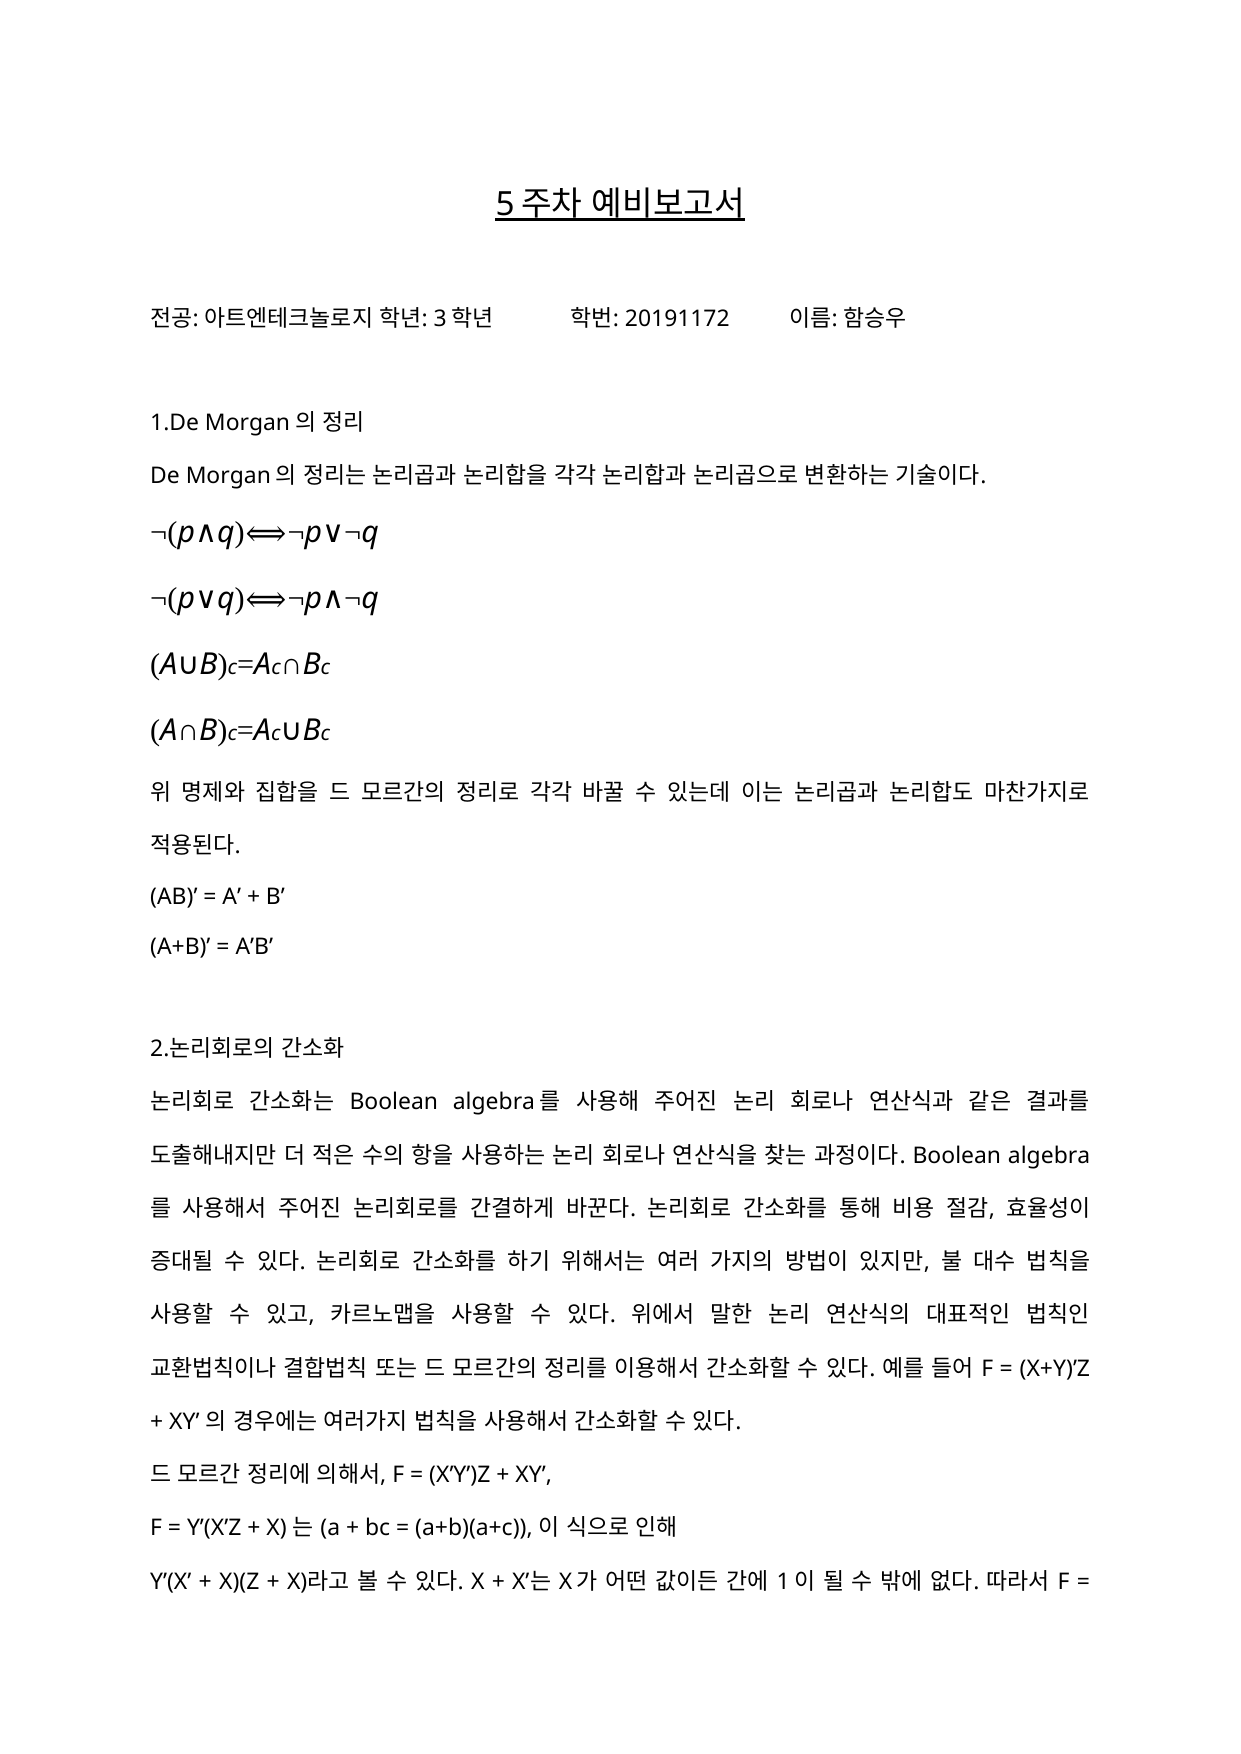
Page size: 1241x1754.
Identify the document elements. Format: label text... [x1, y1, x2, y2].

text 전공: 아트엔테크놀로지 학년: 3학년 학번: 20191172 이름: 함승우 [150, 300, 1090, 333]
text De Morgan의 정리는 논리곱과 논리합을 각각 논리합과 논리곱으로 변환하는 기술이다. [150, 457, 1090, 490]
text (A∪B)c=Ac∩Bc [150, 642, 1090, 683]
text 드 모르간 정리에 의해서, F = (X’Y’)Z + XY’, [150, 1456, 1090, 1489]
text F = Y’(X’Z + X) 는 (a + bc = (a+b)(a+c)), 이 식으로 인해 [150, 1509, 1090, 1543]
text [150, 1563, 1090, 1596]
text 위 명제와 집합을 드 모르간의 정리로 각각 바꿀 수 있는데 이는 논리곱과 논리합도 마찬가지로 적용된다. [150, 773, 1090, 860]
text ¬(p∧q)⟺¬p∨¬q [150, 510, 1090, 551]
text 2.논리회로의 간소화 [150, 1030, 1090, 1063]
text (A∩B)c=Ac∪Bc [150, 708, 1090, 749]
text 논리회로 간소화는 Boolean algebra를 사용해 주어진 논리 회로나 연산식과 같은 결과를 도출해내지만 더 적은 수의 항을 사용하는 논리 회로나 연산식을 찾는 과정이다. Boolean algebra를 사용해서 주어진 논리회로를 간결하게 바꾼다. 논리회로 간소화를 통해 비용 절감, 효율성이 증대될 수 있다. 논리회로 간소화를 하기 위해서는 여러 가지의 방법이 있지만, 불 대수 법칙을 사용할 수 있고, 카르노맵을 사용할 수 있다. 위에서 말한 논리 연산식의 대표적인 법칙인 교환법칙이나 결합법칙 또는 드 모르간의 정리를 이용해서 간소화할 수 있다. 예를 들어 F = (X+Y)’Z + XY’ 의 경우에는 여러가지 법칙을 사용해서 간소화할 수 있다. [150, 1083, 1090, 1436]
text ¬(p∨q)⟺¬p∧¬q [150, 576, 1090, 617]
text (A+B)’ = A’B’ [150, 930, 1090, 961]
text 5주차 예비보고서 [150, 177, 1090, 226]
text 1.De Morgan의 정리 [150, 403, 1090, 437]
text (AB)’ = A’ + B’ [150, 880, 1090, 911]
